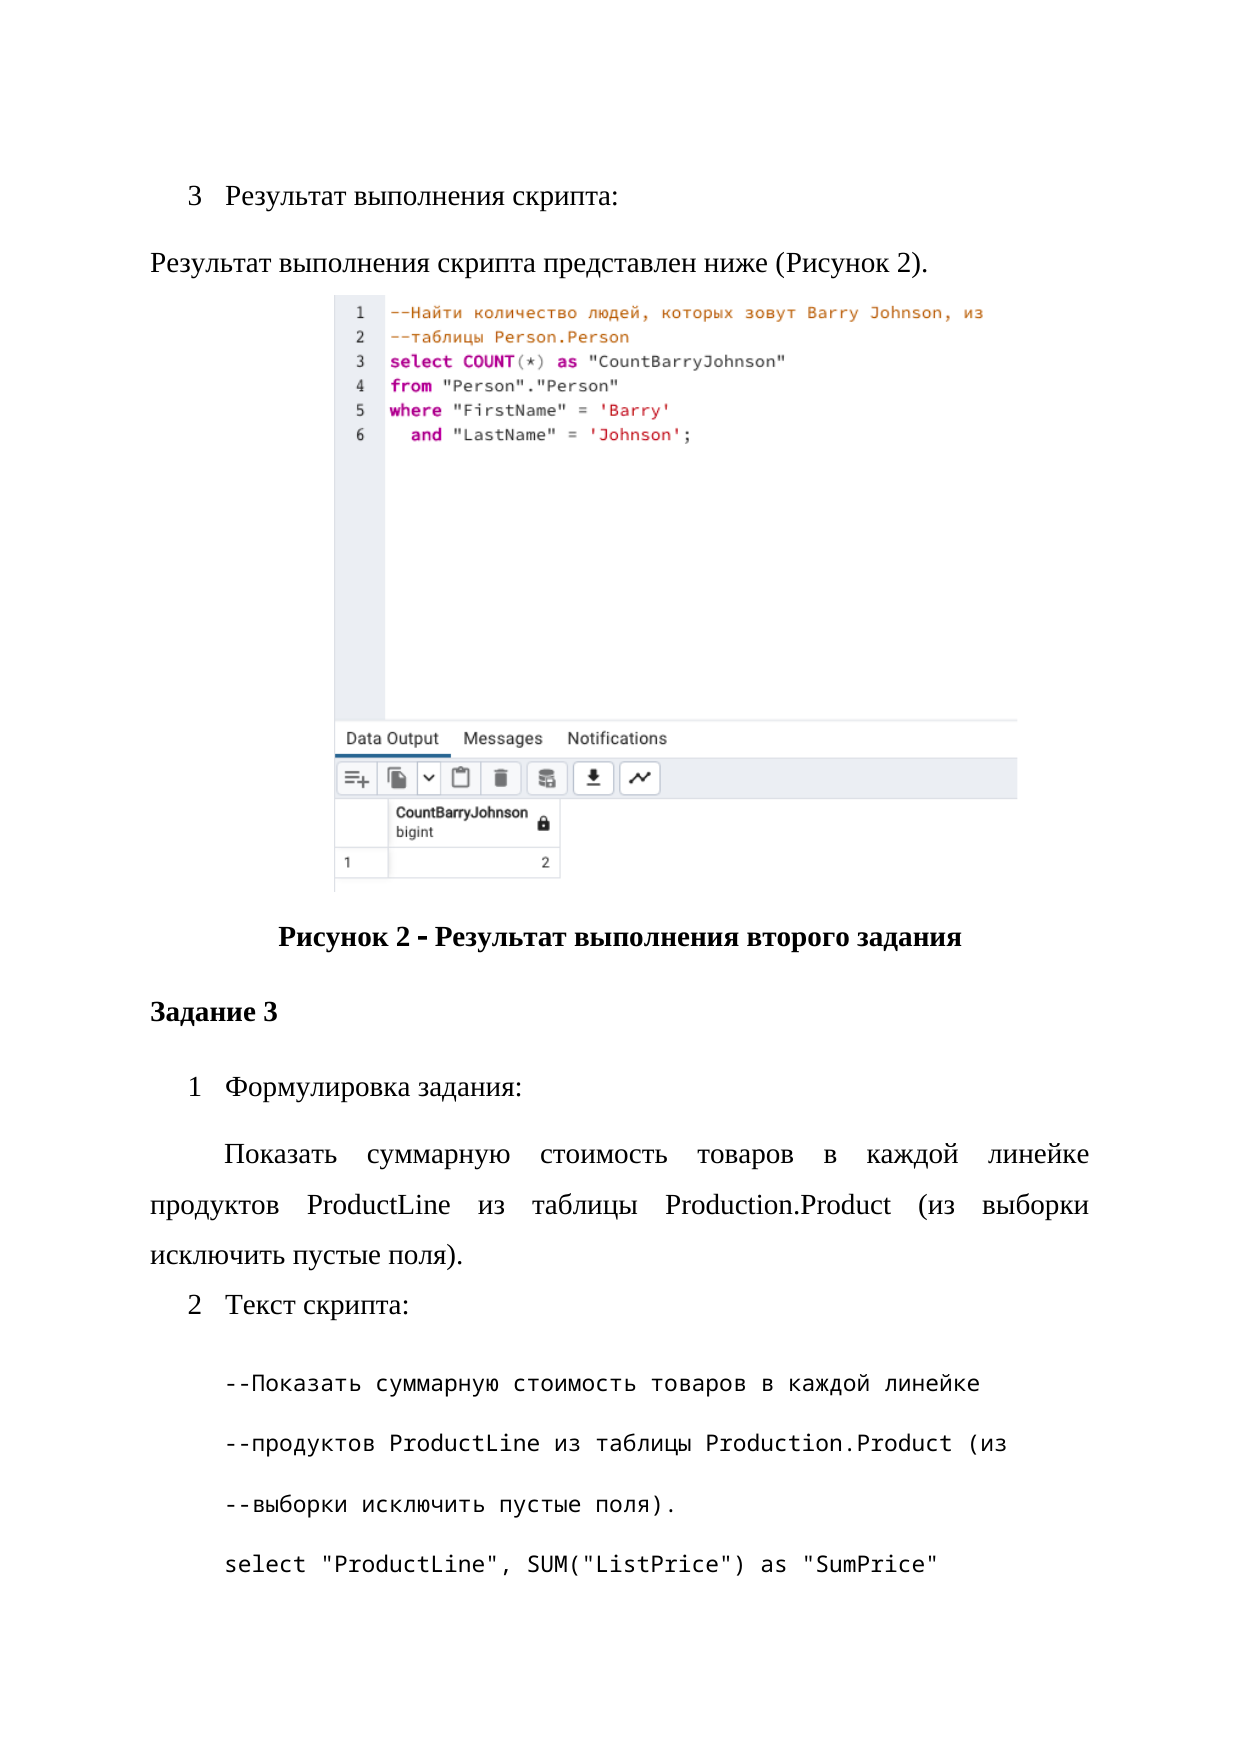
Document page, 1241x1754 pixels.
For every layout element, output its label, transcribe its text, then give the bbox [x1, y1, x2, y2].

list Текст скрипта: [187, 1287, 1090, 1321]
text --Показать суммарную стоимость товаров в каждой линейке [224, 1367, 1090, 1398]
list Формулировка задания: [187, 1069, 1090, 1103]
text --выборки исключить пустые поля). [224, 1488, 1090, 1519]
text Задание 3 [150, 994, 1090, 1028]
text --продуктов ProductLine из таблицы Production.Product (из [224, 1427, 1090, 1459]
text select "ProductLine", SUM("ListPrice") as "SumPrice" [224, 1548, 1090, 1579]
text Показать суммарную стоимость товаров в каждой линейке продуктов ProductLine из таблицы Production.Product (из выборки исключить пустые поля). [150, 1137, 1090, 1271]
list Результат выполнения скрипта: [187, 178, 1090, 212]
text Результат выполнения скрипта представлен ниже (Рисунок 2). [150, 245, 1090, 279]
picture [334, 295, 1018, 892]
